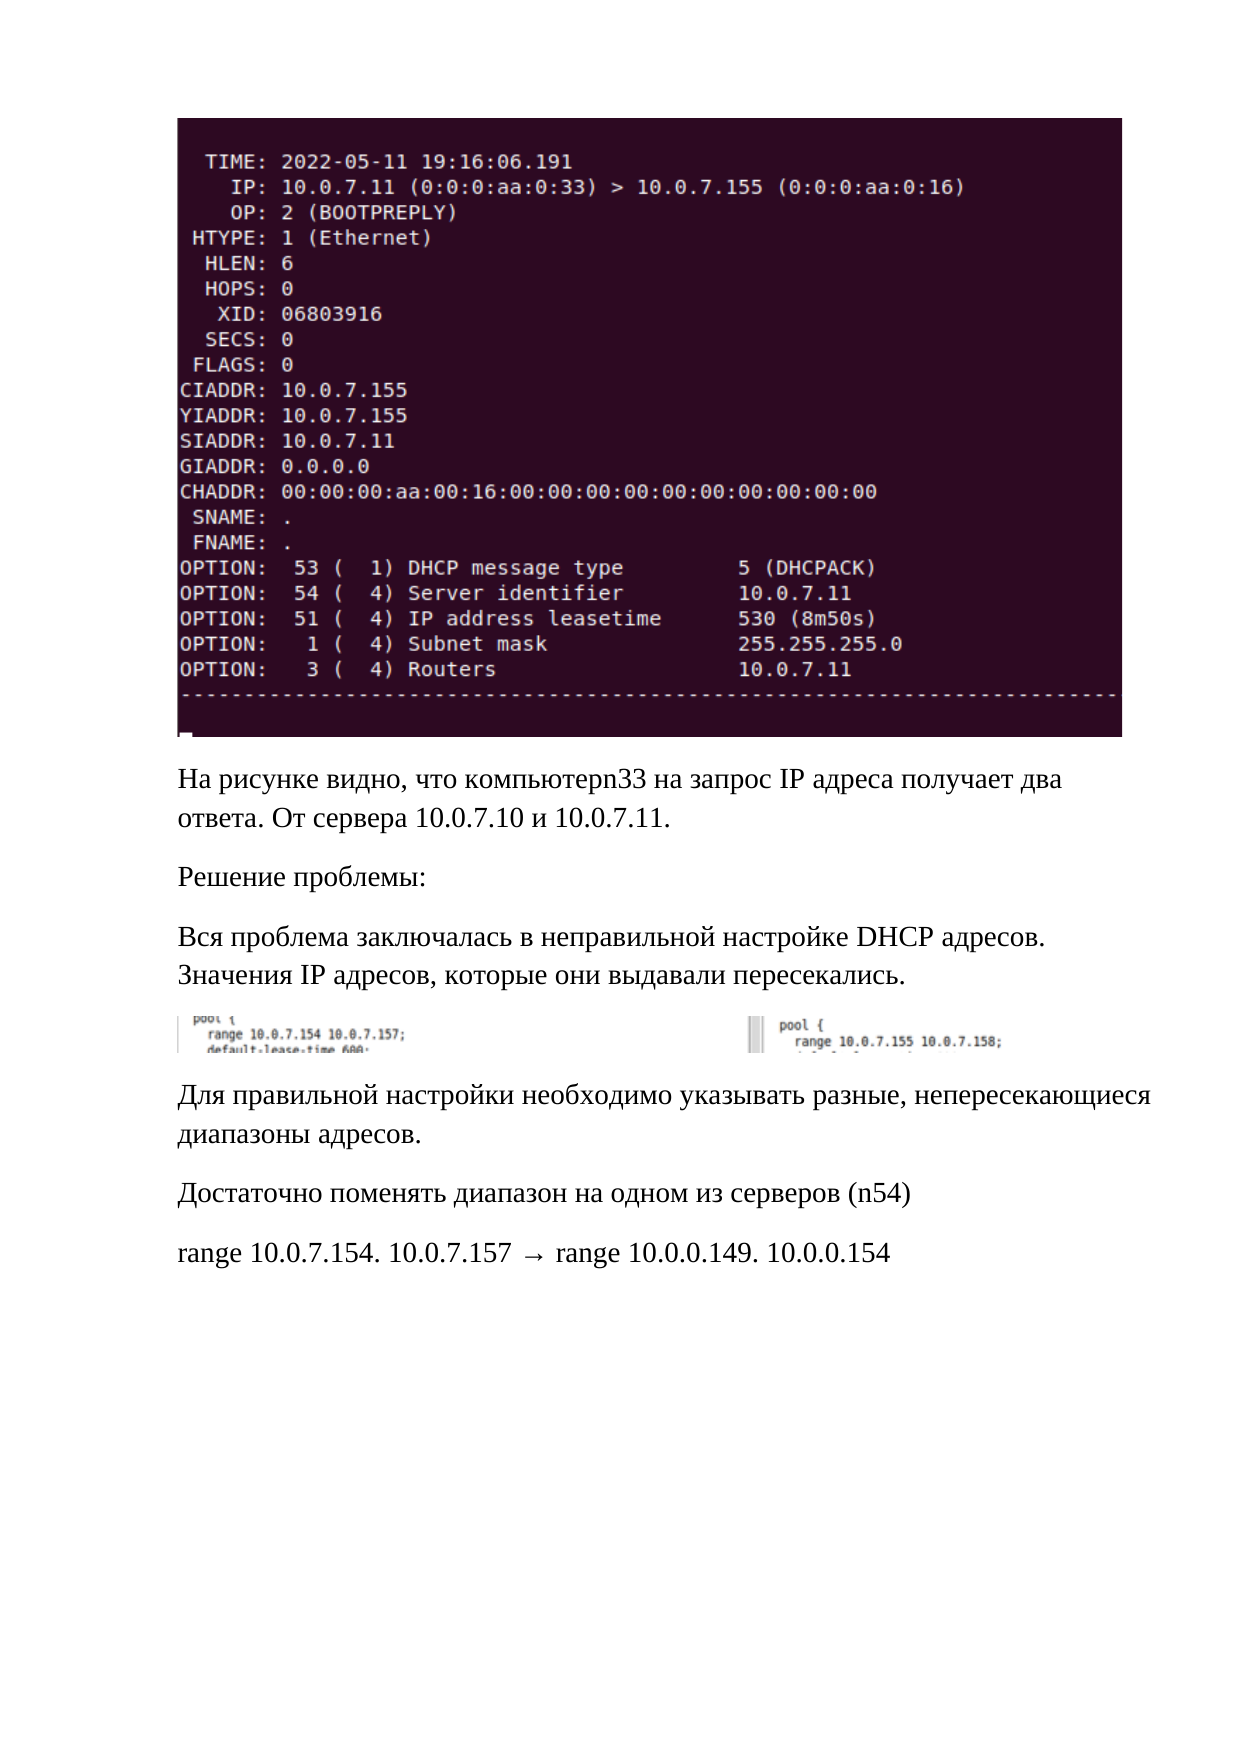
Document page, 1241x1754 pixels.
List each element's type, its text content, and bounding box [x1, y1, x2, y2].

text Для правильной настройки необходимо указывать разные, непересекающиеся диапазоны адресов. [177, 1077, 1152, 1149]
text range 10.0.7.154. 10.0.7.157 → range 10.0.0.149. 10.0.0.154 [177, 1235, 1152, 1268]
text Вся проблема заключалась в неправильной настройке DHCP адресов. Значения IP адресов, которые они выдавали пересекались. [177, 919, 1152, 991]
text На рисунке видно, что компьютерn33 на запрос IP адреса получает два ответа. От сервера 10.0.7.10 и 10.0.7.11. [177, 761, 1152, 833]
text Достаточно поменять диапазон на одном из серверов (n54) [177, 1175, 1152, 1209]
picture [177, 1016, 1059, 1053]
text Решение проблемы: [177, 859, 1152, 893]
picture [177, 118, 1123, 737]
